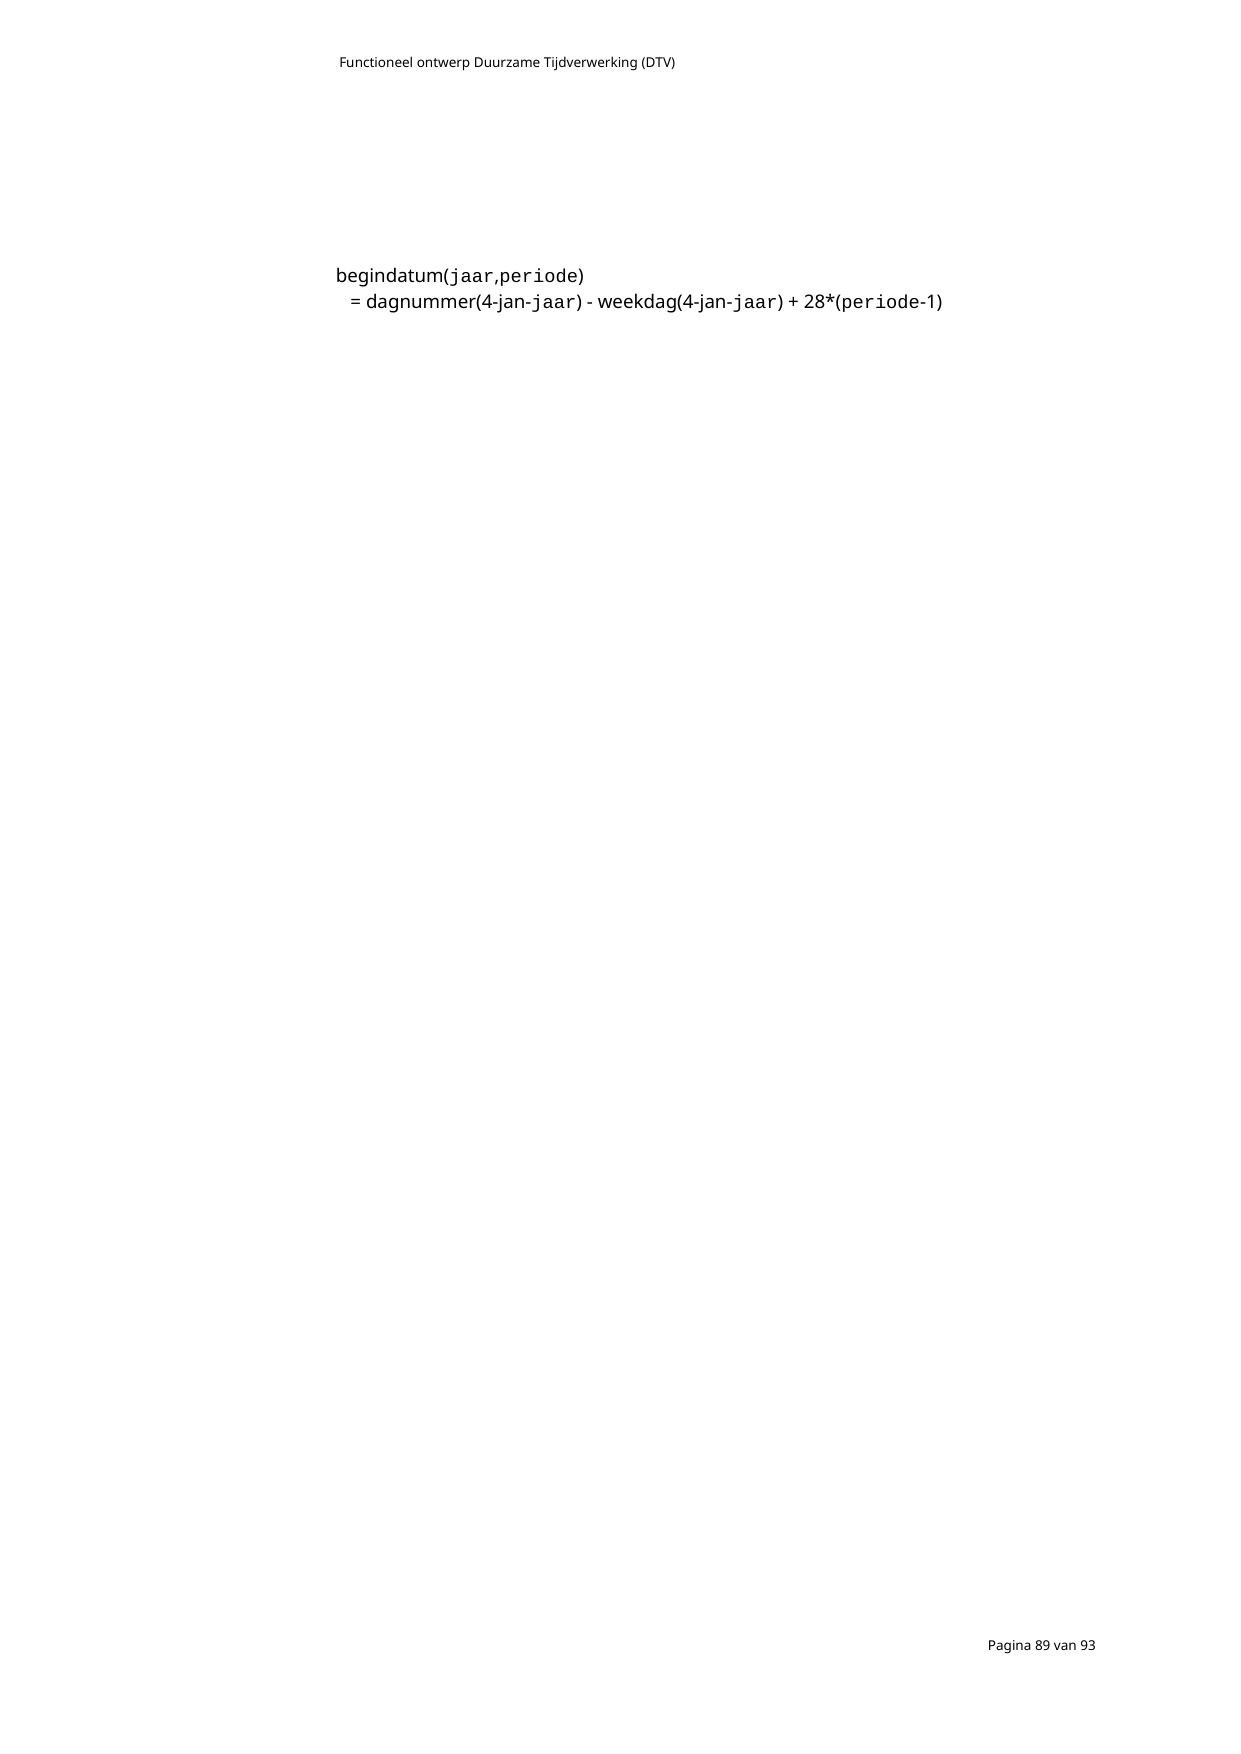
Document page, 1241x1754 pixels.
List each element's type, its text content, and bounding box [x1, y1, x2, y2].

text = dagnummer(4-jan-jaar) - weekdag(4-jan-jaar) + 28*(periode-1) [336, 288, 1140, 314]
text begindatum(jaar,periode) [336, 262, 1140, 288]
